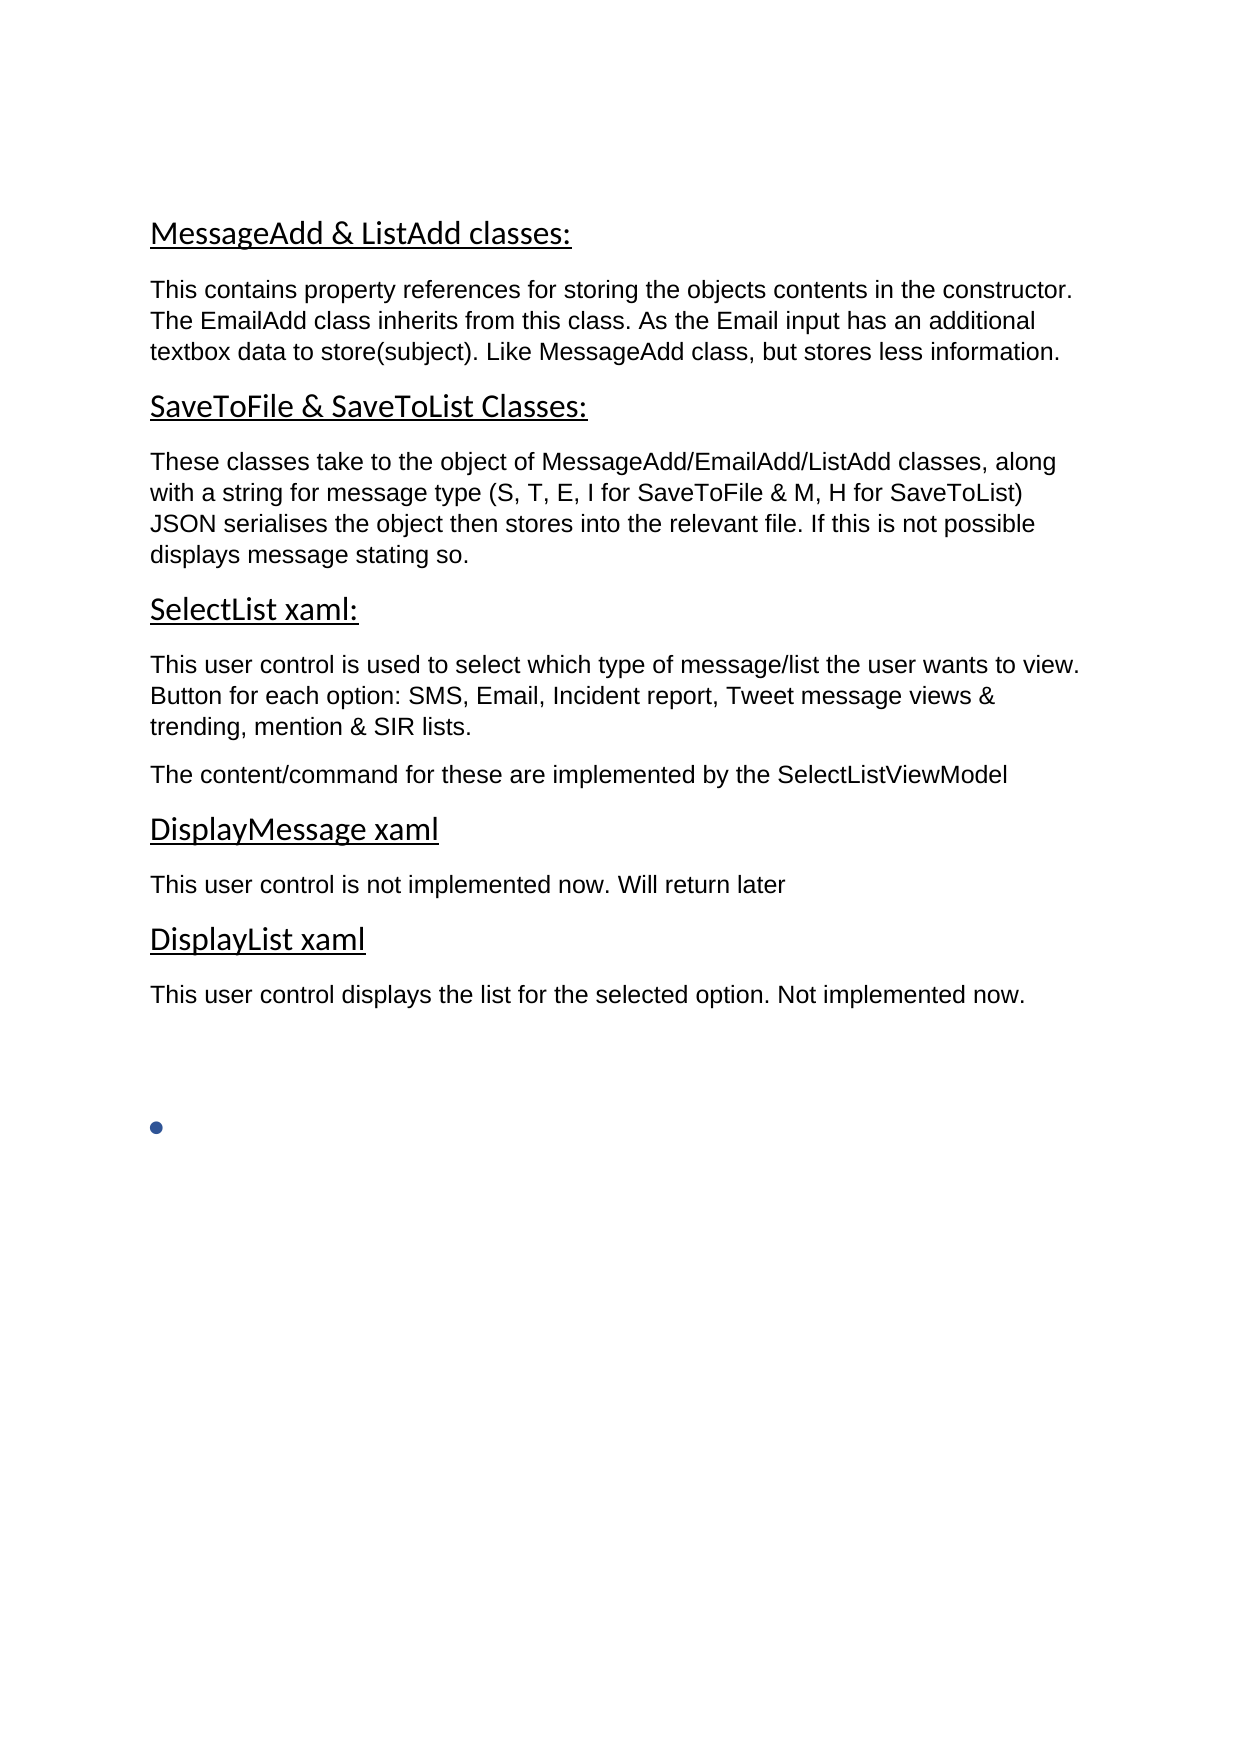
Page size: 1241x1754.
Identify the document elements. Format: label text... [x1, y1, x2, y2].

subtitle SaveToFile & SaveToList Classes: [150, 384, 1090, 425]
text This contains property references for storing the objects contents in the constructor. The EmailAdd class inherits from this class. As the Email input has an additional textbox data to store(subject). Like MessageAdd class, but stores less information. [150, 275, 1090, 366]
text This user control is used to select which type of message/list the user wants to view. Button for each option: SMS, Email, Incident report, Tweet message views & trending, mention & SIR lists. [150, 650, 1090, 741]
subtitle DisplayList xaml [150, 918, 1090, 958]
text This user control displays the list for the selected option. Not implemented now. [150, 980, 1090, 1009]
text The content/command for these are implemented by the SelectListViewModel [150, 760, 1090, 789]
text This user control is not implemented now. Will return later [150, 870, 1090, 899]
subtitle DisplayMessage xaml [150, 808, 1090, 848]
subtitle MessageAdd & ListAdd classes: [150, 212, 1090, 253]
subtitle SelectList xaml: [150, 588, 1090, 628]
text These classes take to the object of MessageAdd/EmailAdd/ListAdd classes, along with a string for message type (S, T, E, I for SaveToFile & M, H for SaveToList) JSON serialises the object then stores into the relevant file. If this is not possible displays message stating so. [150, 447, 1090, 569]
